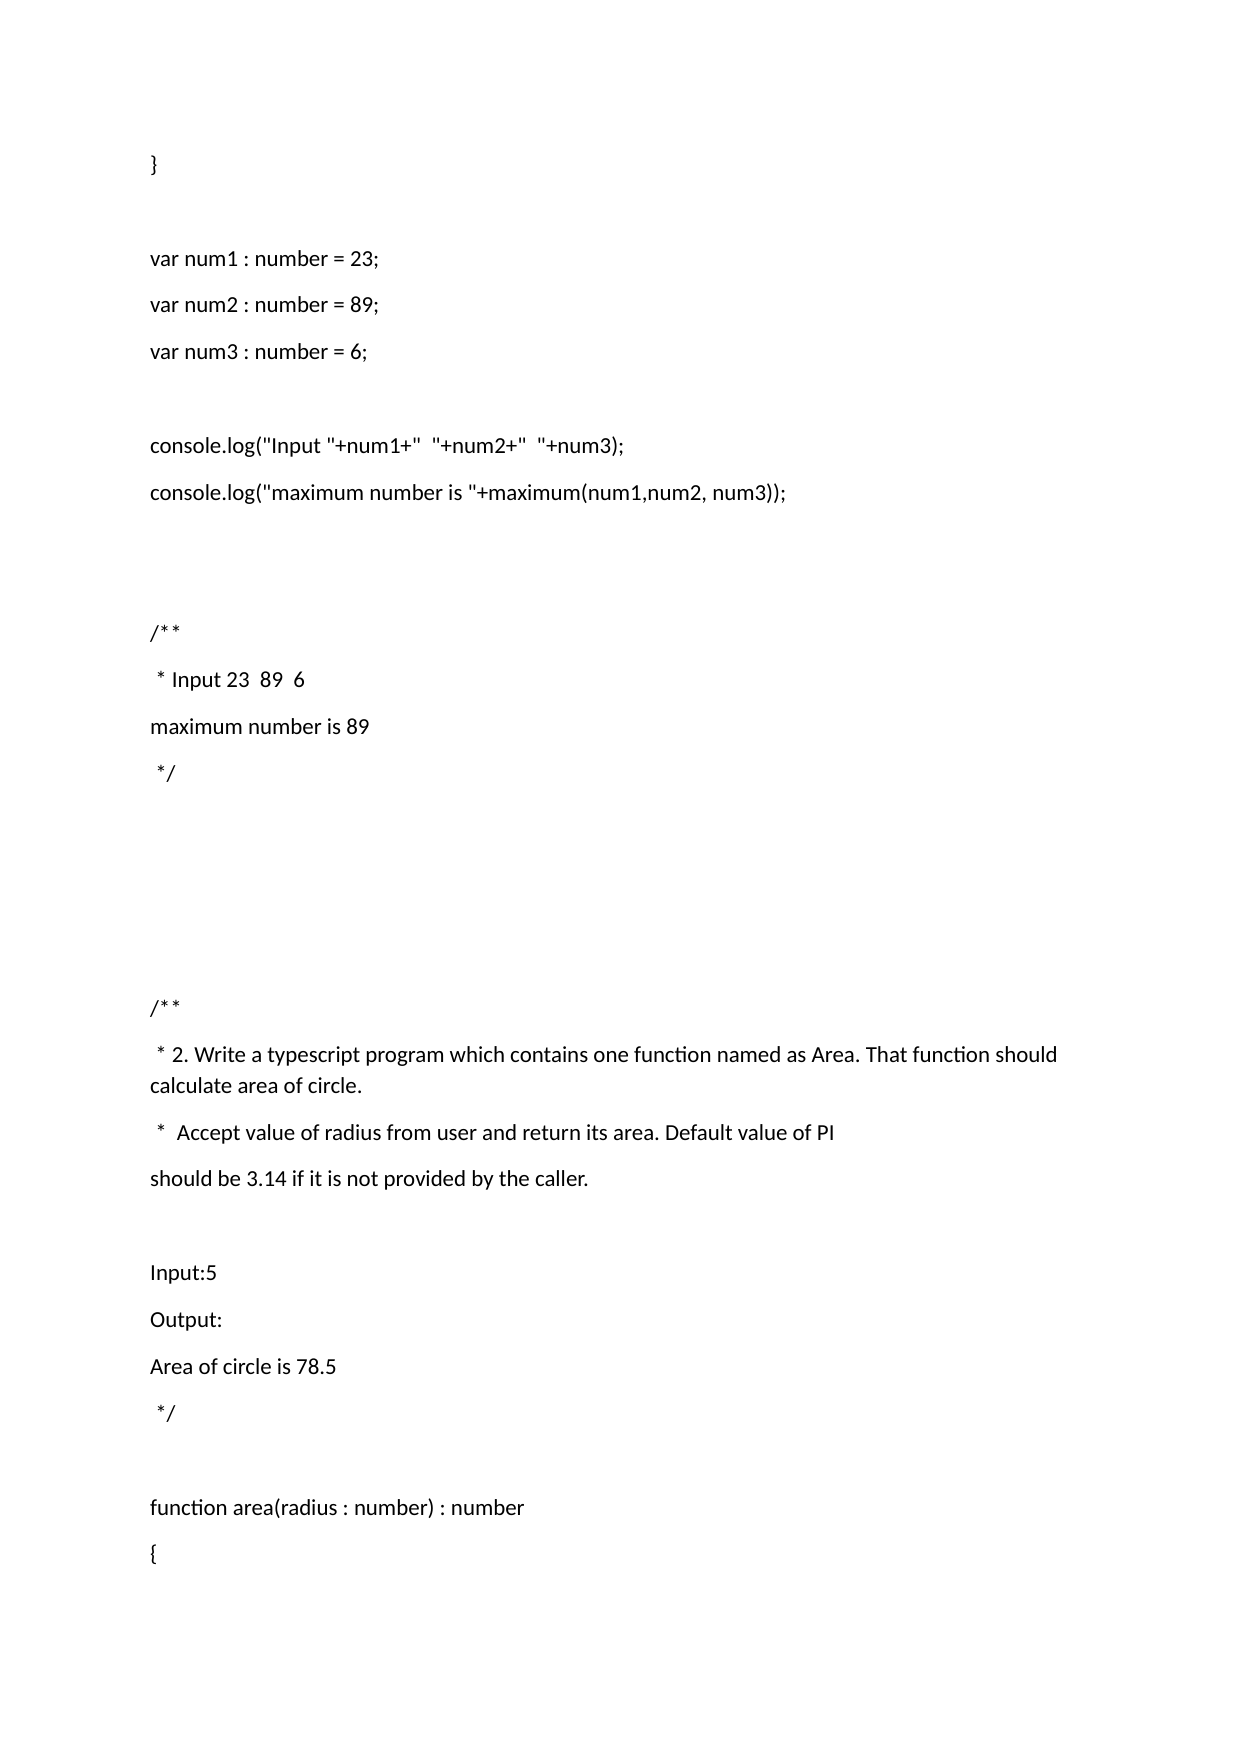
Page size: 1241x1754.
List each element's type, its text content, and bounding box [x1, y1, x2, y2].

text /** [150, 619, 1090, 647]
text } [150, 150, 1090, 178]
text console.log("maximum number is "+maximum(num1,num2, num3)); [150, 478, 1090, 506]
text */ [150, 759, 1090, 787]
text * 2. Write a typescript program which contains one function named as Area. That function should calculate area of circle. [150, 1041, 1090, 1099]
text Area of circle is 78.5 [150, 1352, 1090, 1380]
text Input:5 [150, 1258, 1090, 1286]
text var num1 : number = 23; [150, 244, 1090, 272]
text console.log("Input "+num1+" "+num2+" "+num3); [150, 431, 1090, 459]
text var num3 : number = 6; [150, 337, 1090, 366]
text should be 3.14 if it is not provided by the caller. [150, 1164, 1090, 1193]
text function area(radius : number) : number [150, 1493, 1090, 1521]
text * Input 23 89 6 [150, 666, 1090, 694]
text Output: [150, 1305, 1090, 1333]
text */ [150, 1399, 1090, 1427]
text { [150, 1539, 1090, 1568]
text /** [150, 994, 1090, 1022]
text maximum number is 89 [150, 712, 1090, 741]
text * Accept value of radius from user and return its area. Default value of PI [150, 1118, 1090, 1146]
text var num2 : number = 89; [150, 291, 1090, 319]
